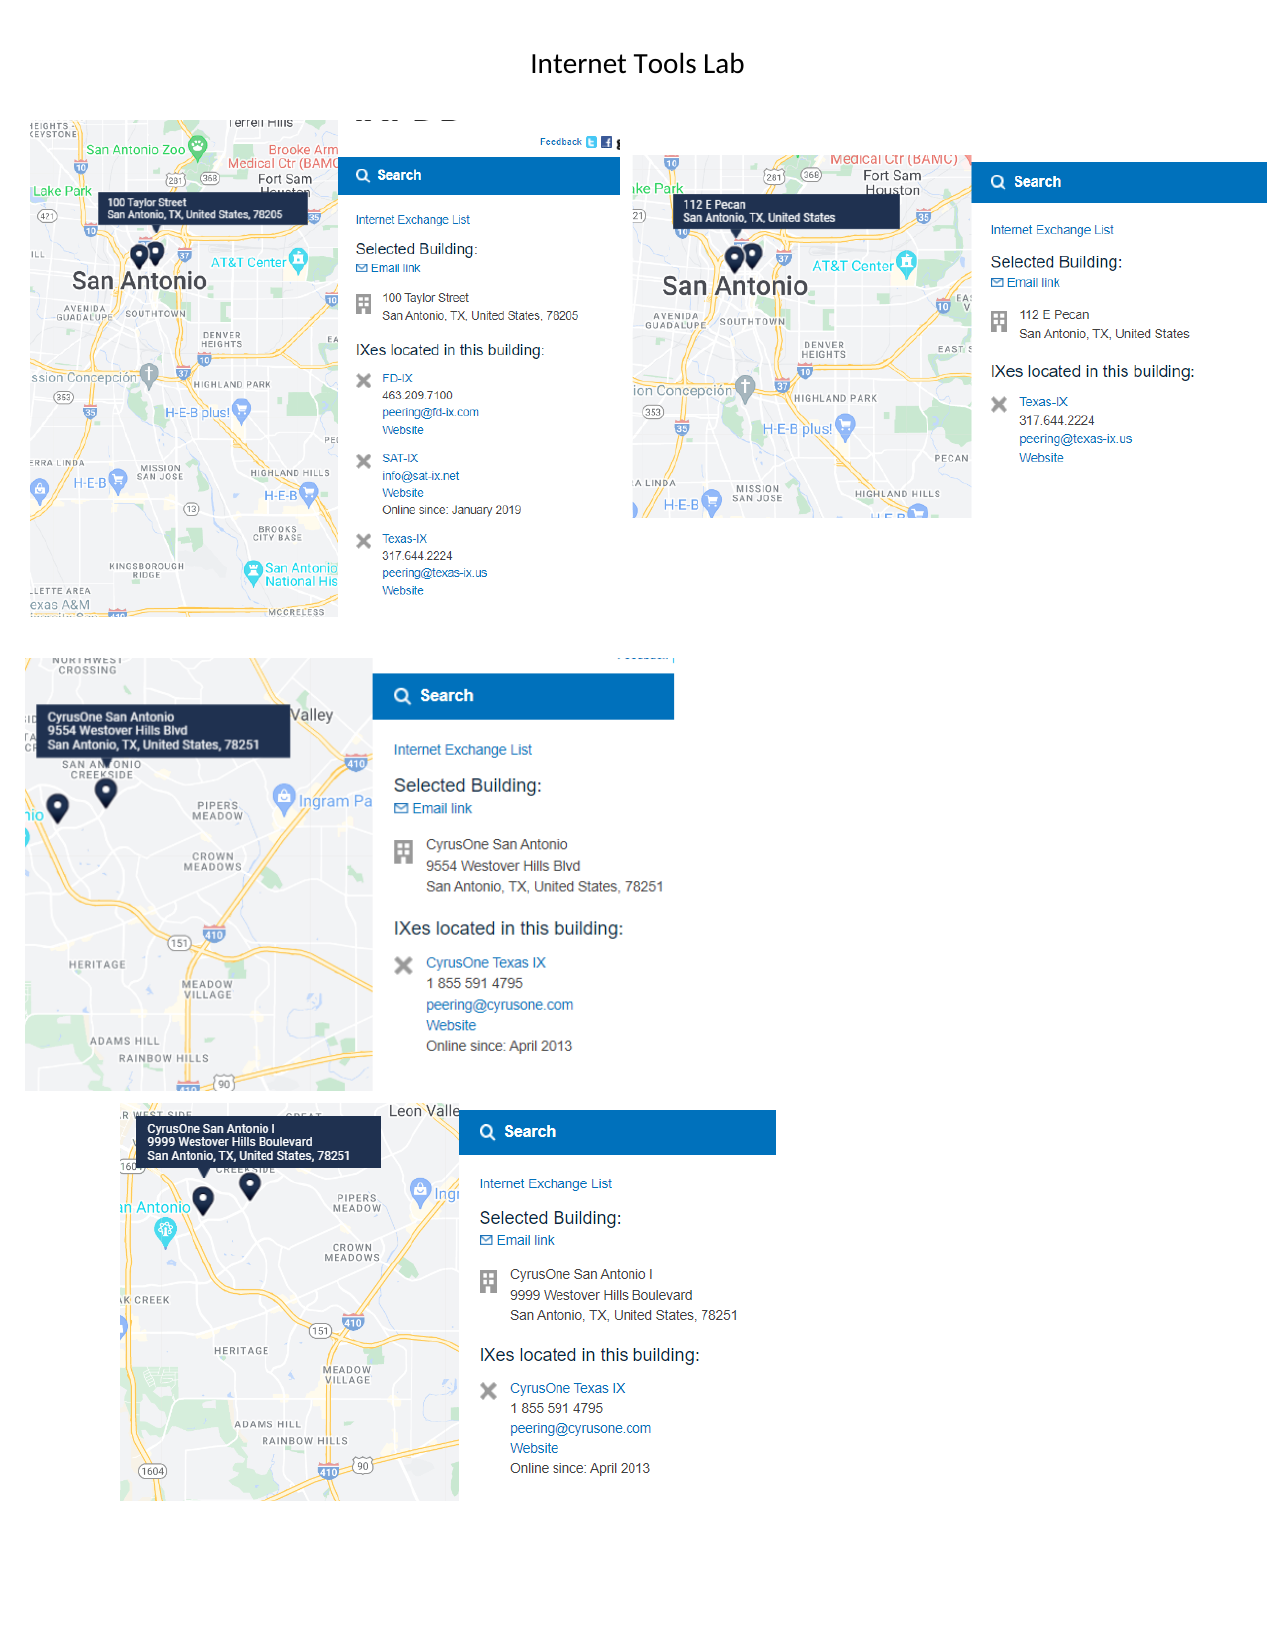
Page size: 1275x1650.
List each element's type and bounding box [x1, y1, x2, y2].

picture [25, 658, 675, 1091]
picture [30, 120, 620, 617]
picture [632, 155, 1267, 518]
picture [120, 1103, 776, 1501]
